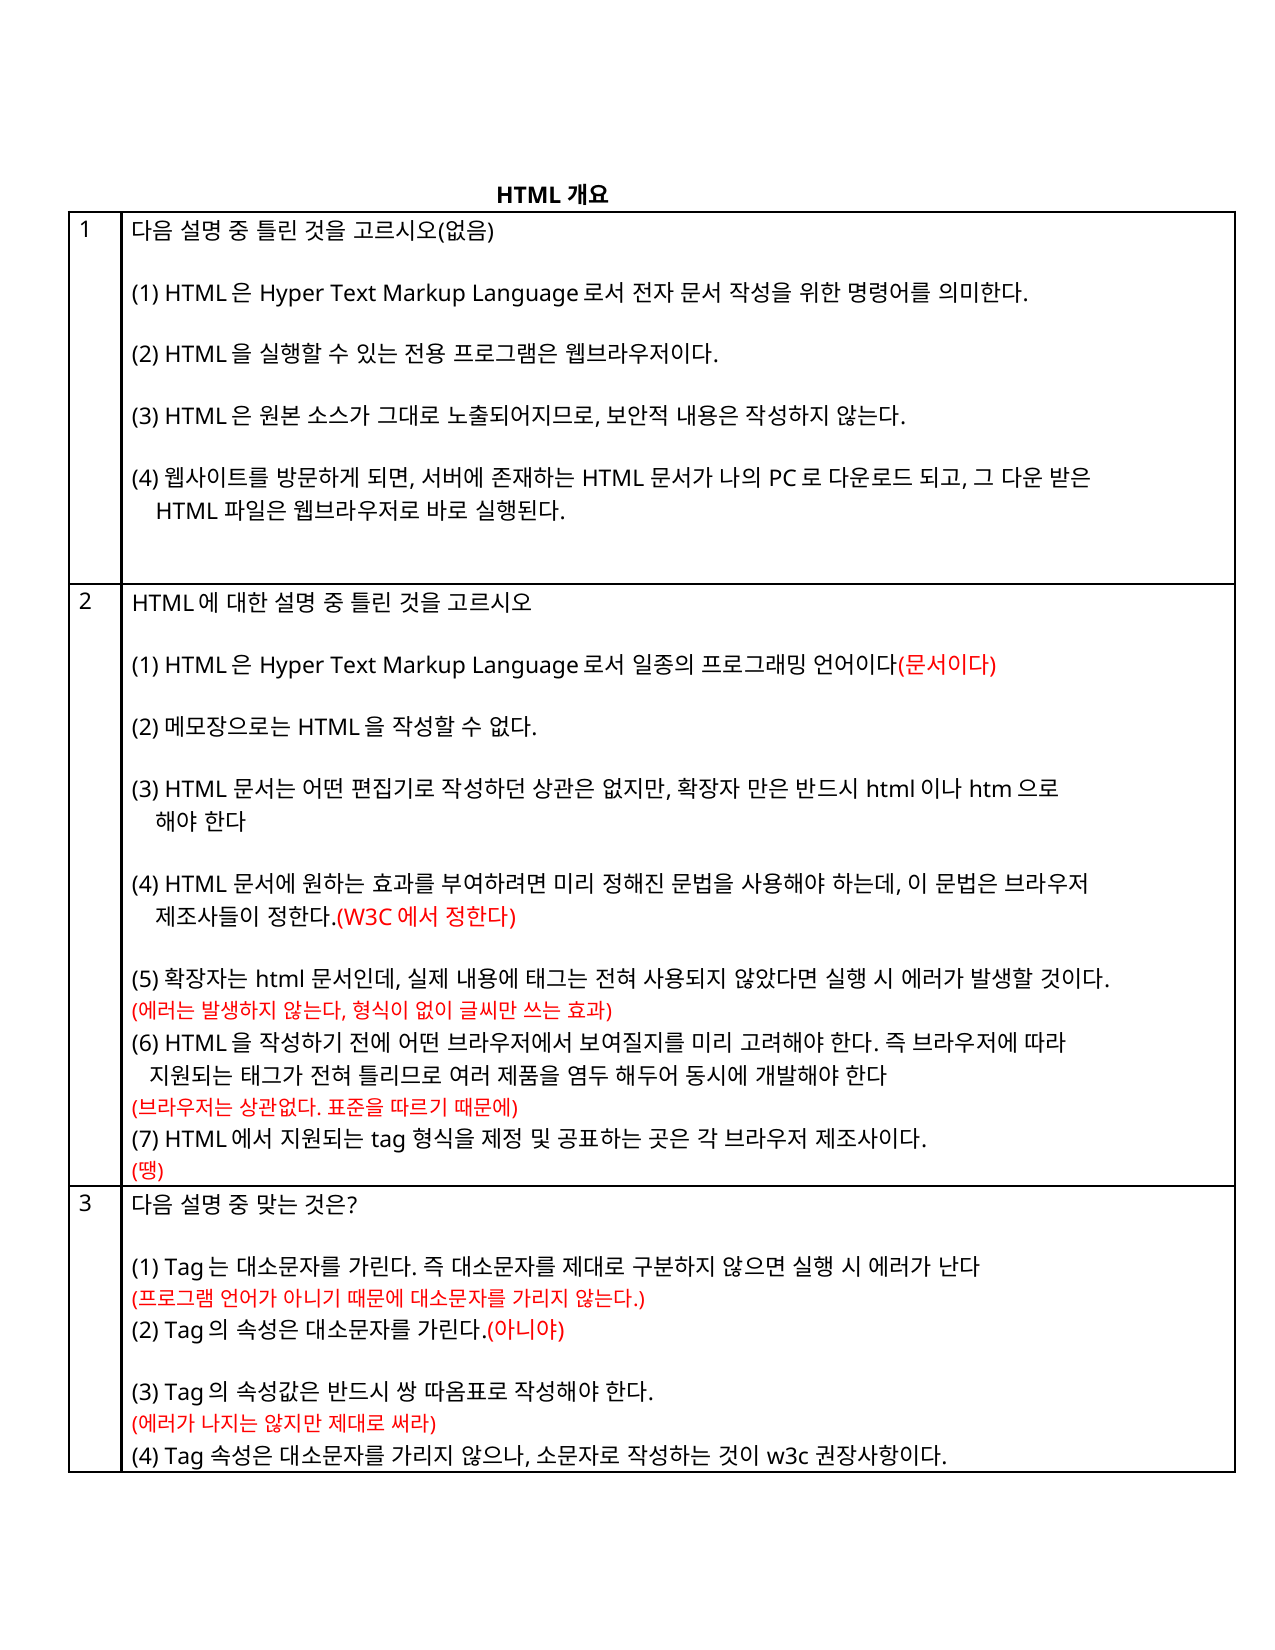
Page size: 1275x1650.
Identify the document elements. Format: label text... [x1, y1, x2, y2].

table_cell HTML에 대한 설명 중 틀린 것을 고르시오 (1) HTML은 Hyper Text Markup Language로서 일종의 프로그래밍 언어이다(문서이다) (2) 메모장으로는 HTML을 작성할 수 없다. (3) HTML 문서는 어떤 편집기로 작성하던 상관은 없지만, 확장자 만은 반드시 html이나 htm으로 해야 한다 (4) HTML 문서에 원하는 효과를 부여하려면 미리 정해진 문법을 사용해야 하는데, 이 문법은 브라우저 제조사들이 정한다.(W3C에서 정한다) (5) 확장자는 html 문서인데, 실제 내용에 태그는 전혀 사용되지 않았다면 실행 시 에러가 발생할 것이다. (에러는 발생하지 않는다, 형식이 없이 글씨만 쓰는 효과) (6) HTML을 작성하기 전에 어떤 브라우저에서 보여질지를 미리 고려해야 한다. 즉 브라우저에 따라 지원되는 태그가 전혀 틀리므로 여러 제품을 염두 해두어 동시에 개발해야 한다 (브라우저는 상관없다. 표준을 따르기 때문에) (7) HTML에서 지원되는 tag 형식을 제정 및 공표하는 곳은 각 브라우저 제조사이다. (땡) [123, 585, 1234, 1185]
text HTML 개요 [59, 177, 1125, 211]
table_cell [123, 1187, 1234, 1471]
table_cell 2 [70, 585, 120, 1185]
table_header 다음 설명 중 틀린 것을 고르시오(없음) (1) HTML은 Hyper Text Markup Language로서 전자 문서 작성을 위한 명령어를 의미한다. (2) HTML을 실행할 수 있는 전용 프로그램은 웹브라우저이다. (3) HTML은 원본 소스가 그대로 노출되어지므로, 보안적 내용은 작성하지 않는다. (4) 웹사이트를 방문하게 되면, 서버에 존재하는 HTML 문서가 나의 PC로 다운로드 되고, 그 다운 받은 HTML 파일은 웹브라우저로 바로 실행된다. [123, 213, 1234, 583]
table_header 1 [70, 213, 120, 583]
table_cell 3 [70, 1187, 120, 1471]
